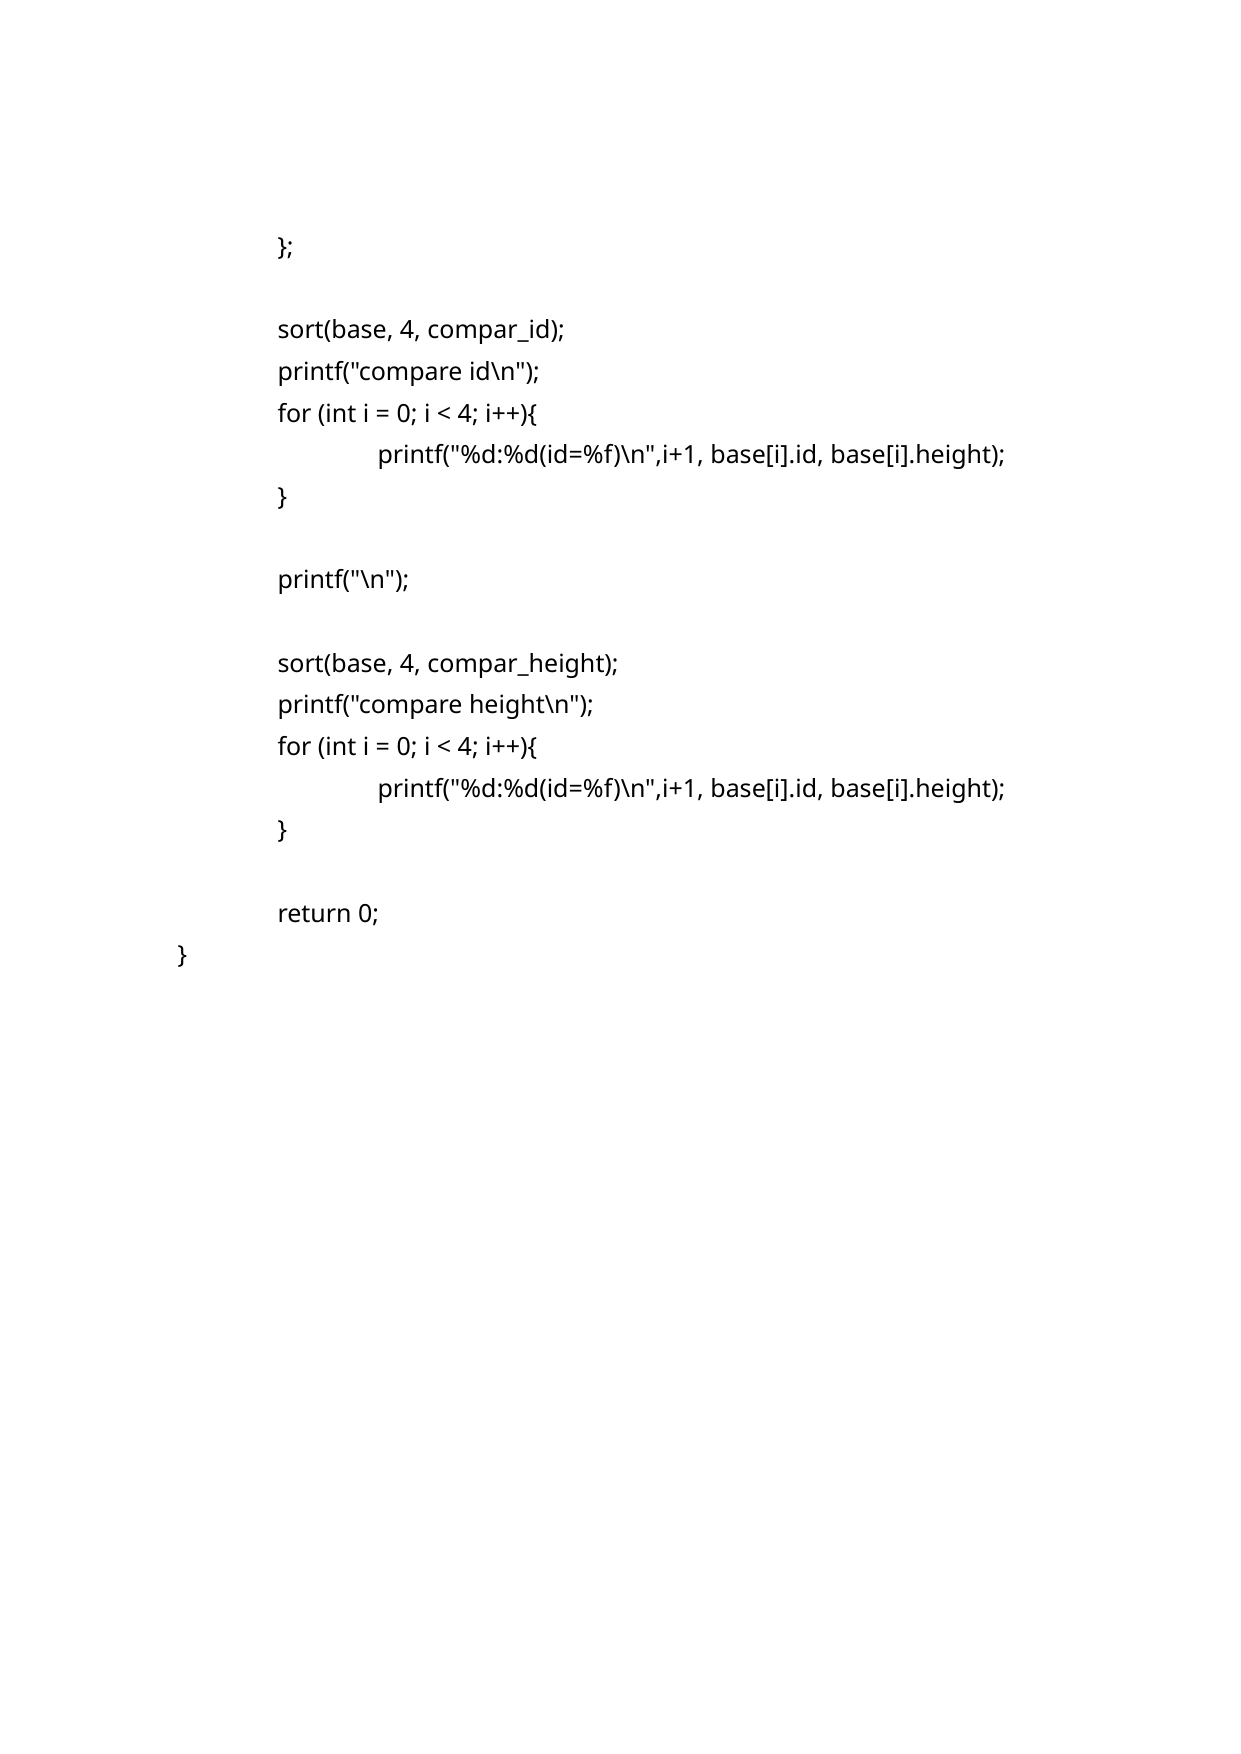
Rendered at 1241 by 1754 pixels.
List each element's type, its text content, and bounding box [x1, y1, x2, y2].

text printf("compare height\n"); [177, 683, 1063, 725]
text printf("\n"); [177, 558, 1063, 600]
text for (int i = 0; i < 4; i++){ [177, 392, 1063, 433]
text } [177, 808, 1063, 850]
text printf("%d:%d(id=%f)\n",i+1, base[i].id, base[i].height); [177, 433, 1063, 475]
text } [177, 933, 1063, 975]
text }; [177, 225, 1063, 267]
text sort(base, 4, compar_height); [177, 642, 1063, 683]
text printf("compare id\n"); [177, 350, 1063, 392]
text } [177, 475, 1063, 517]
text for (int i = 0; i < 4; i++){ [177, 725, 1063, 767]
text return 0; [177, 892, 1063, 933]
text printf("%d:%d(id=%f)\n",i+1, base[i].id, base[i].height); [177, 767, 1063, 808]
text sort(base, 4, compar_id); [177, 308, 1063, 350]
